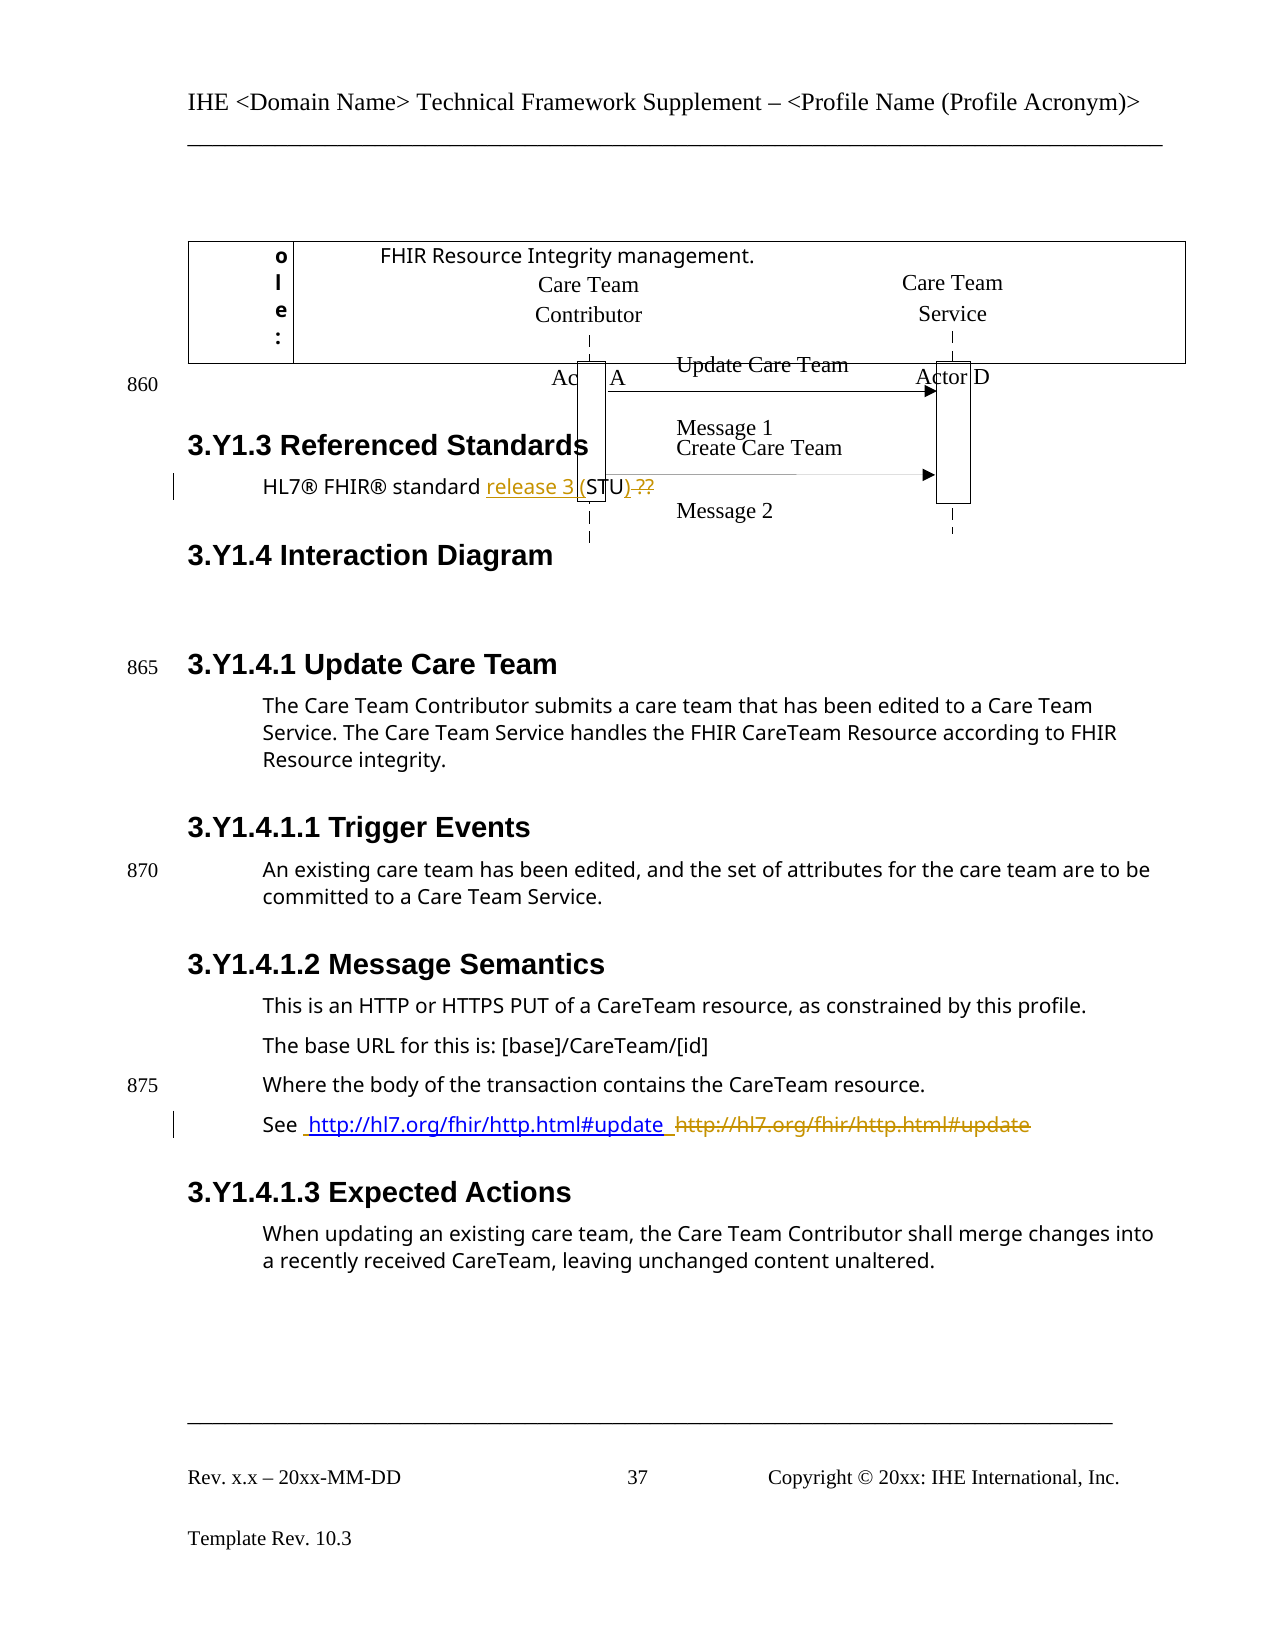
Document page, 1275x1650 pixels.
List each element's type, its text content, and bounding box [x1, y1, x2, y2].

subtitle 3.Y1.4 Interaction Diagram [187, 538, 1162, 571]
text The Care Team Contributor submits a care team that has been edited to a Care Team Service. The Care Team Service handles the FHIR CareTeam Resource according to FHIR Resource integrity. [262, 692, 1162, 773]
text The base URL for this is: [base]/CareTeam/[id] [262, 1031, 1162, 1058]
subtitle 3.Y1.4.1.2 Message Semantics [187, 947, 1162, 981]
text An existing care team has been edited, and the set of attributes for the care team are to be committed to a Care Team Service. [262, 855, 1162, 909]
subtitle 3.Y1.4.1 Update Care Team [187, 647, 1162, 681]
text When updating an existing care team, the Care Team Contributor shall merge changes into a recently received CareTeam, leaving unchanged content unaltered. [262, 1220, 1162, 1274]
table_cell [294, 242, 1185, 363]
table_cell Role: [189, 242, 293, 363]
subtitle 3.Y1.4.1.3 Expected Actions [187, 1175, 1162, 1209]
subtitle 3.Y1.4.1.1 Trigger Events [187, 811, 1162, 844]
subtitle 3.Y1.3 Referenced Standards [187, 428, 1162, 462]
text This is an HTTP or HTTPS PUT of a CareTeam resource, as constrained by this profile. [262, 992, 1162, 1019]
text See http://hl7.org/fhir/http.html#update [262, 1111, 1162, 1138]
text HL7® FHIR® standard STU [262, 473, 1162, 500]
text Where the body of the transaction contains the CareTeam resource. [262, 1071, 1162, 1098]
